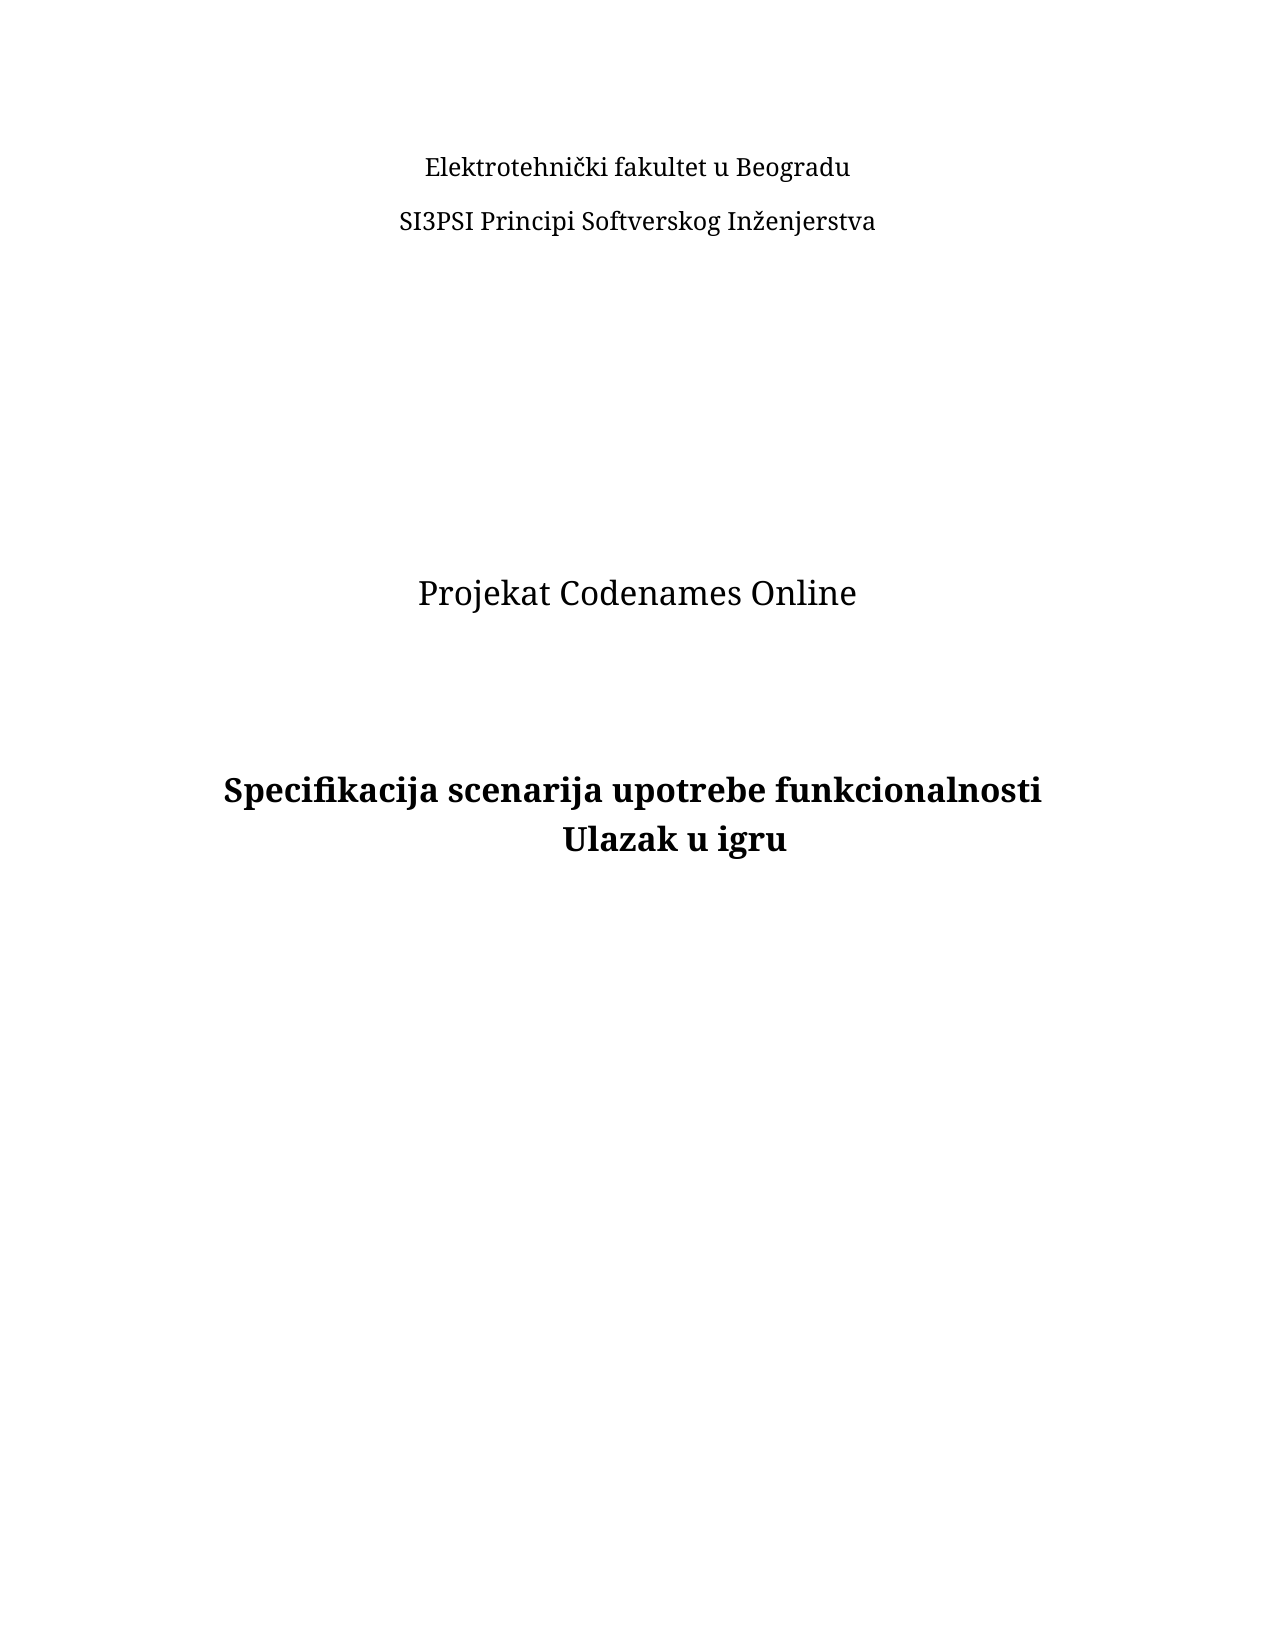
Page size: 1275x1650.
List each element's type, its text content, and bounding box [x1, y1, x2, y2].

text SI3PSI Principi Softverskog Inženjerstva [150, 203, 1125, 237]
text Specifikacija scenarija upotrebe funkcionalnosti Ulazak u igru [150, 767, 1125, 861]
text Projekat Codenames Online [150, 570, 1125, 615]
text Elektrotehnički fakultet u Beogradu [150, 150, 1125, 184]
